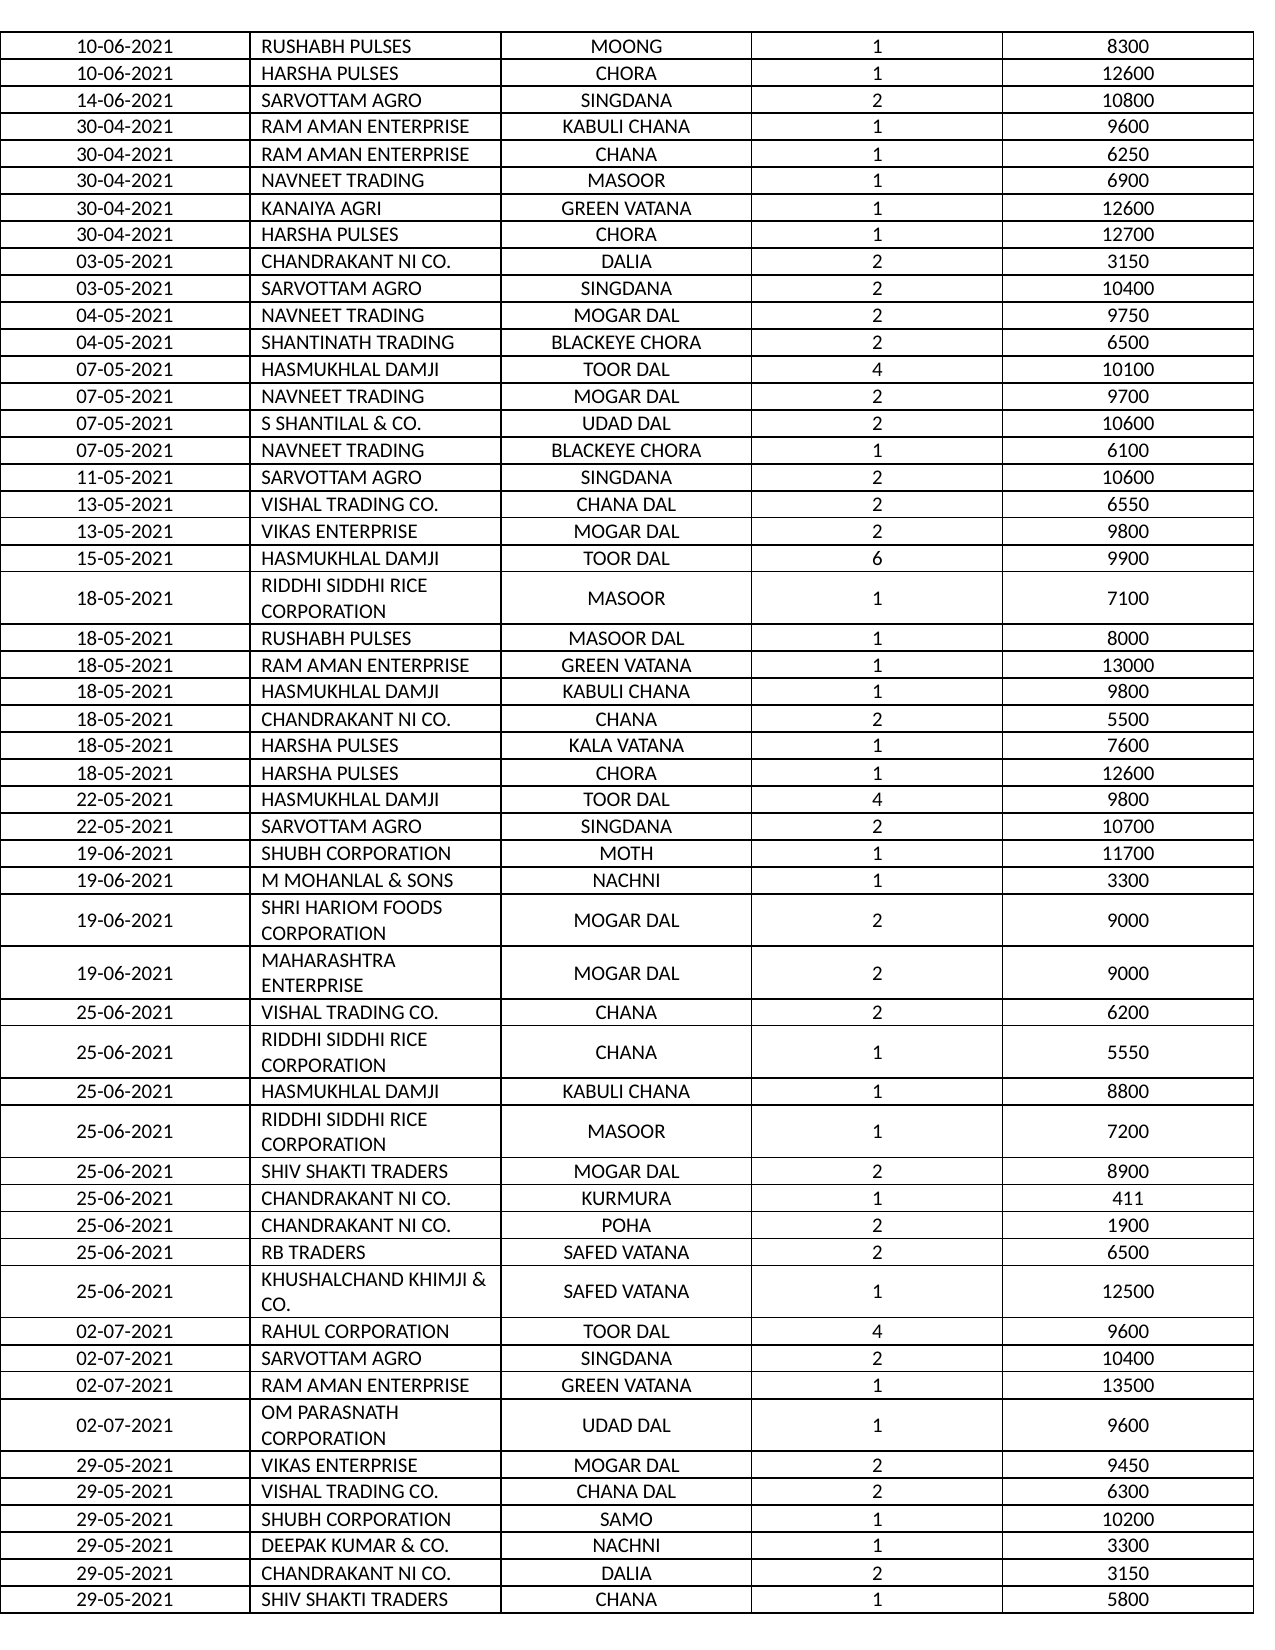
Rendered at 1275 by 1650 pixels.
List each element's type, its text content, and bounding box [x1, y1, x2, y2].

table_cell 6500 [1003, 330, 1253, 355]
table_cell SARVOTTAM AGRO [251, 87, 500, 112]
table_cell 29-05-2021 [1, 1452, 249, 1477]
table_cell 2 [752, 706, 1002, 731]
table_cell 5800 [1003, 1587, 1253, 1612]
table_cell 07-05-2021 [1, 384, 249, 409]
table_cell 10100 [1003, 357, 1253, 382]
table_cell SINGDANA [502, 465, 751, 490]
table_cell 12600 [1003, 60, 1253, 85]
table_cell SINGDANA [502, 1346, 751, 1371]
table_cell 13-05-2021 [1, 518, 249, 544]
table_cell TOOR DAL [502, 546, 751, 571]
table_cell 2 [752, 518, 1002, 544]
table_cell 07-05-2021 [1, 438, 249, 463]
table_cell 4 [752, 787, 1002, 812]
table_cell HARSHA PULSES [251, 222, 500, 247]
table_cell HASMUKHLAL DAMJI [251, 1079, 500, 1104]
table_cell RAM AMAN ENTERPRISE [251, 114, 500, 139]
table_cell HASMUKHLAL DAMJI [251, 357, 500, 382]
table_cell 07-05-2021 [1, 411, 249, 436]
table_cell 25-06-2021 [1, 1212, 249, 1237]
table_cell GREEN VATANA [502, 1372, 751, 1398]
table_cell 2 [752, 895, 1002, 945]
table_cell 1 [752, 841, 1002, 866]
table_cell MOGAR DAL [502, 384, 751, 409]
table_cell HARSHA PULSES [251, 760, 500, 785]
table_cell 2 [752, 411, 1002, 436]
table_cell 1 [752, 652, 1002, 677]
table_cell 30-04-2021 [1, 141, 249, 166]
table_cell 25-06-2021 [1, 1266, 249, 1317]
table_cell RIDDHI SIDDHI RICE CORPORATION [251, 572, 500, 623]
table_cell 4 [752, 1318, 1002, 1344]
table_cell DEEPAK KUMAR & CO. [251, 1533, 500, 1558]
table_cell 10-06-2021 [1, 60, 249, 85]
table_cell KABULI CHANA [502, 1079, 751, 1104]
table_cell UDAD DAL [502, 411, 751, 436]
table_cell 2 [752, 1239, 1002, 1264]
table_cell 9750 [1003, 303, 1253, 328]
table_cell MASOOR DAL [502, 625, 751, 650]
table_cell MOGAR DAL [502, 947, 751, 998]
table_cell 02-07-2021 [1, 1400, 249, 1450]
table_cell 29-05-2021 [1, 1533, 249, 1558]
table_cell 2 [752, 492, 1002, 517]
table_cell 1 [752, 1533, 1002, 1558]
table_cell DALIA [502, 249, 751, 274]
table_cell 9800 [1003, 787, 1253, 812]
table_cell CHANDRAKANT NI CO. [251, 1212, 500, 1237]
table_cell GREEN VATANA [502, 195, 751, 220]
table_cell CHANA DAL [502, 492, 751, 517]
table_cell CHANA DAL [502, 1479, 751, 1504]
table_cell 2 [752, 1560, 1002, 1585]
table_cell 30-04-2021 [1, 114, 249, 139]
table_cell 1 [752, 1400, 1002, 1450]
table_cell 1 [752, 1266, 1002, 1317]
table_cell 12600 [1003, 760, 1253, 785]
table_cell 02-07-2021 [1, 1318, 249, 1344]
table_cell 25-06-2021 [1, 1000, 249, 1025]
table_cell RAM AMAN ENTERPRISE [251, 1372, 500, 1398]
table_cell 12700 [1003, 222, 1253, 247]
table_cell KABULI CHANA [502, 679, 751, 704]
table_cell 1 [752, 1506, 1002, 1531]
table_cell 18-05-2021 [1, 760, 249, 785]
table_cell NACHNI [502, 868, 751, 893]
table_cell MOTH [502, 841, 751, 866]
table_cell 2 [752, 947, 1002, 998]
table_cell 2 [752, 1158, 1002, 1183]
table_cell 29-05-2021 [1, 1506, 249, 1531]
table_cell MOGAR DAL [502, 895, 751, 945]
table_cell 2 [752, 1212, 1002, 1237]
table_cell 6300 [1003, 1479, 1253, 1504]
table_cell 25-06-2021 [1, 1158, 249, 1183]
table_cell SHIV SHAKTI TRADERS [251, 1158, 500, 1183]
table_cell 1 [752, 1079, 1002, 1104]
table_cell SHUBH CORPORATION [251, 841, 500, 866]
table_cell 10200 [1003, 1506, 1253, 1531]
table_cell 6200 [1003, 1000, 1253, 1025]
table_cell 13500 [1003, 1372, 1253, 1398]
table_cell 2 [752, 465, 1002, 490]
table_cell VIKAS ENTERPRISE [251, 1452, 500, 1477]
table_cell 1 [752, 141, 1002, 166]
table_cell 18-05-2021 [1, 572, 249, 623]
table_cell 1 [752, 222, 1002, 247]
table_cell CHANDRAKANT NI CO. [251, 1560, 500, 1585]
table_cell RUSHABH PULSES [251, 625, 500, 650]
table_cell CHANA [502, 1000, 751, 1025]
table_cell 15-05-2021 [1, 546, 249, 571]
table_cell 8900 [1003, 1158, 1253, 1183]
table_cell KURMURA [502, 1185, 751, 1211]
table_cell HASMUKHLAL DAMJI [251, 546, 500, 571]
table_cell 25-06-2021 [1, 1079, 249, 1104]
table_cell 2 [752, 276, 1002, 301]
table_cell KANAIYA AGRI [251, 195, 500, 220]
table_cell 1 [752, 33, 1002, 58]
table_cell 7200 [1003, 1106, 1253, 1157]
table_cell 18-05-2021 [1, 652, 249, 677]
table_cell 13-05-2021 [1, 492, 249, 517]
table_cell 2 [752, 384, 1002, 409]
table_cell HARSHA PULSES [251, 733, 500, 758]
table_cell VISHAL TRADING CO. [251, 492, 500, 517]
table_cell 6500 [1003, 1239, 1253, 1264]
table_cell 14-06-2021 [1, 87, 249, 112]
table_cell KHUSHALCHAND KHIMJI & CO. [251, 1266, 500, 1317]
table_cell 30-04-2021 [1, 195, 249, 220]
table_cell GREEN VATANA [502, 652, 751, 677]
table_cell SHANTINATH TRADING [251, 330, 500, 355]
table_cell MAHARASHTRA ENTERPRISE [251, 947, 500, 998]
table_cell MOGAR DAL [502, 1452, 751, 1477]
table_cell SARVOTTAM AGRO [251, 465, 500, 490]
table_cell 1 [752, 1185, 1002, 1211]
table_cell SARVOTTAM AGRO [251, 814, 500, 839]
table_cell 12500 [1003, 1266, 1253, 1317]
table_cell SINGDANA [502, 276, 751, 301]
table_cell 25-06-2021 [1, 1026, 249, 1077]
table_cell 19-06-2021 [1, 841, 249, 866]
table_cell 9000 [1003, 895, 1253, 945]
table_cell 30-04-2021 [1, 222, 249, 247]
table_cell 9700 [1003, 384, 1253, 409]
table_cell 1 [752, 1587, 1002, 1612]
table_cell MOGAR DAL [502, 518, 751, 544]
table_cell 25-06-2021 [1, 1185, 249, 1211]
table_cell 10400 [1003, 1346, 1253, 1371]
table_cell CHANDRAKANT NI CO. [251, 249, 500, 274]
table_cell 2 [752, 249, 1002, 274]
table_cell 2 [752, 303, 1002, 328]
table_cell SARVOTTAM AGRO [251, 1346, 500, 1371]
table_cell CHANDRAKANT NI CO. [251, 1185, 500, 1211]
table_cell SAMO [502, 1506, 751, 1531]
table_cell 25-06-2021 [1, 1106, 249, 1157]
table_cell CHANA [502, 1587, 751, 1612]
table_cell 10400 [1003, 276, 1253, 301]
table_cell 411 [1003, 1185, 1253, 1211]
table_cell 2 [752, 1479, 1002, 1504]
table_cell 6250 [1003, 141, 1253, 166]
table_cell 4 [752, 357, 1002, 382]
table_cell SINGDANA [502, 814, 751, 839]
table_cell 1 [752, 679, 1002, 704]
table_cell 7600 [1003, 733, 1253, 758]
table_cell VISHAL TRADING CO. [251, 1479, 500, 1504]
table_cell MASOOR [502, 572, 751, 623]
table_cell 10600 [1003, 411, 1253, 436]
table_cell 19-06-2021 [1, 868, 249, 893]
table_cell 19-06-2021 [1, 895, 249, 945]
table_cell 1 [752, 438, 1002, 463]
table_cell 1 [752, 625, 1002, 650]
table_cell 11700 [1003, 841, 1253, 866]
table_cell 6100 [1003, 438, 1253, 463]
table_cell RIDDHI SIDDHI RICE CORPORATION [251, 1026, 500, 1077]
table_cell NAVNEET TRADING [251, 438, 500, 463]
table_cell 22-05-2021 [1, 787, 249, 812]
table_cell 2 [752, 87, 1002, 112]
table_cell 22-05-2021 [1, 814, 249, 839]
table_cell KALA VATANA [502, 733, 751, 758]
table_cell MOGAR DAL [502, 1158, 751, 1183]
table_cell 25-06-2021 [1, 1239, 249, 1264]
table_cell RUSHABH PULSES [251, 33, 500, 58]
table_cell 1 [752, 114, 1002, 139]
table_cell 8800 [1003, 1079, 1253, 1104]
table_cell BLACKEYE CHORA [502, 438, 751, 463]
table_cell MASOOR [502, 1106, 751, 1157]
table_cell CHORA [502, 60, 751, 85]
table_cell 1900 [1003, 1212, 1253, 1237]
table_cell 9800 [1003, 518, 1253, 544]
table_cell TOOR DAL [502, 357, 751, 382]
table_cell SHUBH CORPORATION [251, 1506, 500, 1531]
table_cell 1 [752, 1106, 1002, 1157]
table_cell 04-05-2021 [1, 330, 249, 355]
table_cell 6900 [1003, 168, 1253, 193]
table_cell 18-05-2021 [1, 625, 249, 650]
table_cell SHIV SHAKTI TRADERS [251, 1587, 500, 1612]
table_cell S SHANTILAL & CO. [251, 411, 500, 436]
table_cell NAVNEET TRADING [251, 168, 500, 193]
table_cell 10600 [1003, 465, 1253, 490]
table_cell UDAD DAL [502, 1400, 751, 1450]
table_cell SHRI HARIOM FOODS CORPORATION [251, 895, 500, 945]
table_cell RAM AMAN ENTERPRISE [251, 652, 500, 677]
table_cell CHANA [502, 1026, 751, 1077]
table_cell 3150 [1003, 249, 1253, 274]
table_cell RAM AMAN ENTERPRISE [251, 141, 500, 166]
table_cell HARSHA PULSES [251, 60, 500, 85]
table_cell 3150 [1003, 1560, 1253, 1585]
table_cell CHORA [502, 760, 751, 785]
table_cell 1 [752, 168, 1002, 193]
table_cell M MOHANLAL & SONS [251, 868, 500, 893]
table_cell NAVNEET TRADING [251, 303, 500, 328]
table_cell 18-05-2021 [1, 733, 249, 758]
table_cell 18-05-2021 [1, 706, 249, 731]
table_cell 1 [752, 1026, 1002, 1077]
table_cell SAFED VATANA [502, 1266, 751, 1317]
table_cell RB TRADERS [251, 1239, 500, 1264]
table_cell SARVOTTAM AGRO [251, 276, 500, 301]
table_cell 9450 [1003, 1452, 1253, 1477]
table_cell 2 [752, 1000, 1002, 1025]
table_cell HASMUKHLAL DAMJI [251, 679, 500, 704]
table_cell 07-05-2021 [1, 357, 249, 382]
table_cell 10800 [1003, 87, 1253, 112]
table_cell 10-06-2021 [1, 33, 249, 58]
table_cell 19-06-2021 [1, 947, 249, 998]
table_cell POHA [502, 1212, 751, 1237]
table_cell 29-05-2021 [1, 1479, 249, 1504]
table_cell 9000 [1003, 947, 1253, 998]
table_cell 1 [752, 1372, 1002, 1398]
table_cell 30-04-2021 [1, 168, 249, 193]
table_cell 13000 [1003, 652, 1253, 677]
table_cell 9600 [1003, 1400, 1253, 1450]
table_cell BLACKEYE CHORA [502, 330, 751, 355]
table_cell 12600 [1003, 195, 1253, 220]
table_cell VISHAL TRADING CO. [251, 1000, 500, 1025]
table_cell SINGDANA [502, 87, 751, 112]
table_cell OM PARASNATH CORPORATION [251, 1400, 500, 1450]
table_cell CHORA [502, 222, 751, 247]
table_cell 7100 [1003, 572, 1253, 623]
table_cell 11-05-2021 [1, 465, 249, 490]
table_cell CHANA [502, 706, 751, 731]
table_cell 9600 [1003, 114, 1253, 139]
table_cell 29-05-2021 [1, 1587, 249, 1612]
table_cell 1 [752, 195, 1002, 220]
table_cell 03-05-2021 [1, 276, 249, 301]
table_cell KABULI CHANA [502, 114, 751, 139]
table_cell NAVNEET TRADING [251, 384, 500, 409]
table_cell 10700 [1003, 814, 1253, 839]
table_cell 9900 [1003, 546, 1253, 571]
table_cell 6550 [1003, 492, 1253, 517]
table_cell 8000 [1003, 625, 1253, 650]
table_cell MASOOR [502, 168, 751, 193]
table_cell 02-07-2021 [1, 1372, 249, 1398]
table_cell RAHUL CORPORATION [251, 1318, 500, 1344]
table_cell VIKAS ENTERPRISE [251, 518, 500, 544]
table_cell 5500 [1003, 706, 1253, 731]
table_cell 2 [752, 1346, 1002, 1371]
table_cell 02-07-2021 [1, 1346, 249, 1371]
table_cell 29-05-2021 [1, 1560, 249, 1585]
table_cell 9800 [1003, 679, 1253, 704]
table_cell 9600 [1003, 1318, 1253, 1344]
table_cell 04-05-2021 [1, 303, 249, 328]
table_cell CHANDRAKANT NI CO. [251, 706, 500, 731]
table_cell TOOR DAL [502, 1318, 751, 1344]
table_cell 3300 [1003, 868, 1253, 893]
table_cell 3300 [1003, 1533, 1253, 1558]
table_cell CHANA [502, 141, 751, 166]
table_cell SAFED VATANA [502, 1239, 751, 1264]
table_cell HASMUKHLAL DAMJI [251, 787, 500, 812]
table_cell 2 [752, 330, 1002, 355]
table_cell TOOR DAL [502, 787, 751, 812]
table_cell 18-05-2021 [1, 679, 249, 704]
table_cell 1 [752, 572, 1002, 623]
table_cell MOONG [502, 33, 751, 58]
table_cell 8300 [1003, 33, 1253, 58]
table_cell 1 [752, 60, 1002, 85]
table_cell 2 [752, 814, 1002, 839]
table_cell 5550 [1003, 1026, 1253, 1077]
table_cell 1 [752, 733, 1002, 758]
table_cell 1 [752, 760, 1002, 785]
table_cell MOGAR DAL [502, 303, 751, 328]
table_cell RIDDHI SIDDHI RICE CORPORATION [251, 1106, 500, 1157]
table_cell 6 [752, 546, 1002, 571]
table_cell 03-05-2021 [1, 249, 249, 274]
table_cell DALIA [502, 1560, 751, 1585]
table_cell 1 [752, 868, 1002, 893]
table_cell NACHNI [502, 1533, 751, 1558]
table_cell 2 [752, 1452, 1002, 1477]
